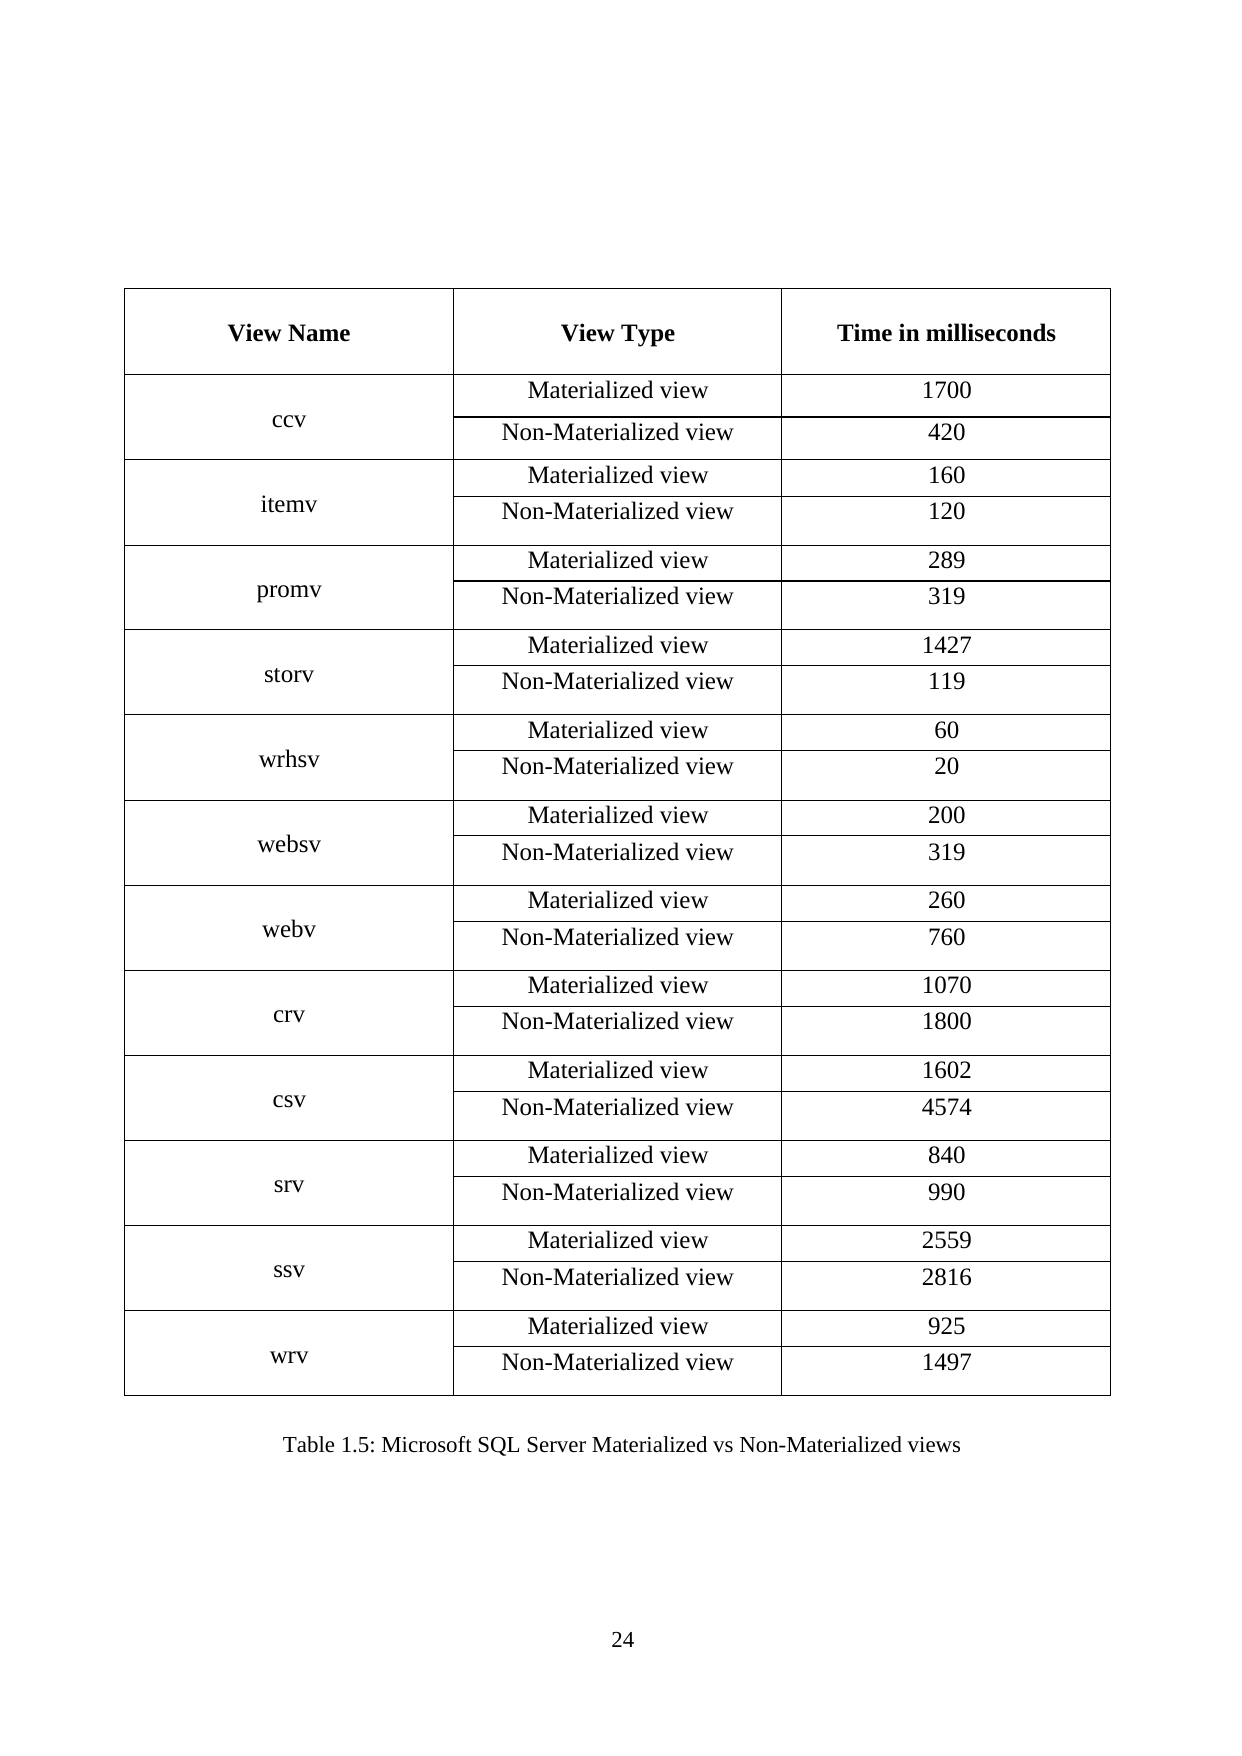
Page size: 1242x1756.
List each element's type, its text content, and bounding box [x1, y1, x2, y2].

table_cell 60 [782, 715, 1110, 750]
table_cell crv [125, 971, 453, 1055]
table_cell 1427 [782, 630, 1110, 665]
table_cell 260 [782, 886, 1110, 921]
table_header View Type [454, 289, 781, 374]
table_header View Name [125, 289, 453, 374]
table_cell promv [125, 546, 453, 629]
table_cell Materialized view [454, 971, 781, 1006]
table_cell Non-Materialized view [454, 922, 781, 970]
table_cell Non-Materialized view [454, 1092, 781, 1140]
table_cell 319 [782, 582, 1110, 629]
table_cell 1800 [782, 1007, 1110, 1055]
table_cell 1497 [782, 1347, 1110, 1395]
table_cell Non-Materialized view [454, 582, 781, 629]
table_cell Non-Materialized view [454, 666, 781, 714]
table_header Time in milliseconds [782, 289, 1110, 374]
table_cell Non-Materialized view [454, 751, 781, 799]
table_cell Materialized view [454, 630, 781, 665]
table_cell 319 [782, 836, 1110, 884]
table_cell 420 [782, 418, 1110, 459]
table_cell Materialized view [454, 460, 781, 496]
table_cell Non-Materialized view [454, 418, 781, 459]
table_cell Non-Materialized view [454, 1262, 781, 1310]
table_cell srv [125, 1141, 453, 1225]
table_cell Materialized view [454, 1141, 781, 1176]
table_cell 1602 [782, 1056, 1110, 1091]
table_cell 2816 [782, 1262, 1110, 1310]
table_cell Materialized view [454, 801, 781, 835]
table_cell websv [125, 801, 453, 884]
table_cell Non-Materialized view [454, 497, 781, 544]
table_cell Non-Materialized view [454, 1177, 781, 1225]
table_cell Materialized view [454, 1311, 781, 1346]
table_cell ssv [125, 1226, 453, 1310]
table_cell 1700 [782, 375, 1110, 416]
table_cell itemv [125, 460, 453, 544]
table_cell 990 [782, 1177, 1110, 1225]
table_cell Materialized view [454, 1226, 781, 1261]
table_cell 840 [782, 1141, 1110, 1176]
table_cell 160 [782, 460, 1110, 496]
table_cell 200 [782, 801, 1110, 835]
table_cell Non-Materialized view [454, 1007, 781, 1055]
table_cell 20 [782, 751, 1110, 799]
table_cell Materialized view [454, 715, 781, 750]
table_cell Materialized view [454, 1056, 781, 1091]
text Table 1.5: Microsoft SQL Server Materialized vs Non-Materialized views [283, 1431, 1242, 1457]
table_cell webv [125, 886, 453, 970]
table_cell 119 [782, 666, 1110, 714]
table_cell Non-Materialized view [454, 836, 781, 884]
table_cell csv [125, 1056, 453, 1140]
table_cell storv [125, 630, 453, 714]
table_cell 925 [782, 1311, 1110, 1346]
table_cell 120 [782, 497, 1110, 544]
table_cell 760 [782, 922, 1110, 970]
table_cell 4574 [782, 1092, 1110, 1140]
table_cell 2559 [782, 1226, 1110, 1261]
table_cell wrv [125, 1311, 453, 1395]
table_cell 1070 [782, 971, 1110, 1006]
table_cell Materialized view [454, 546, 781, 580]
table_cell Non-Materialized view [454, 1347, 781, 1395]
table_cell ccv [125, 375, 453, 459]
table_cell wrhsv [125, 715, 453, 799]
table_cell 289 [782, 546, 1110, 580]
table_cell Materialized view [454, 886, 781, 921]
table_cell Materialized view [454, 375, 781, 416]
